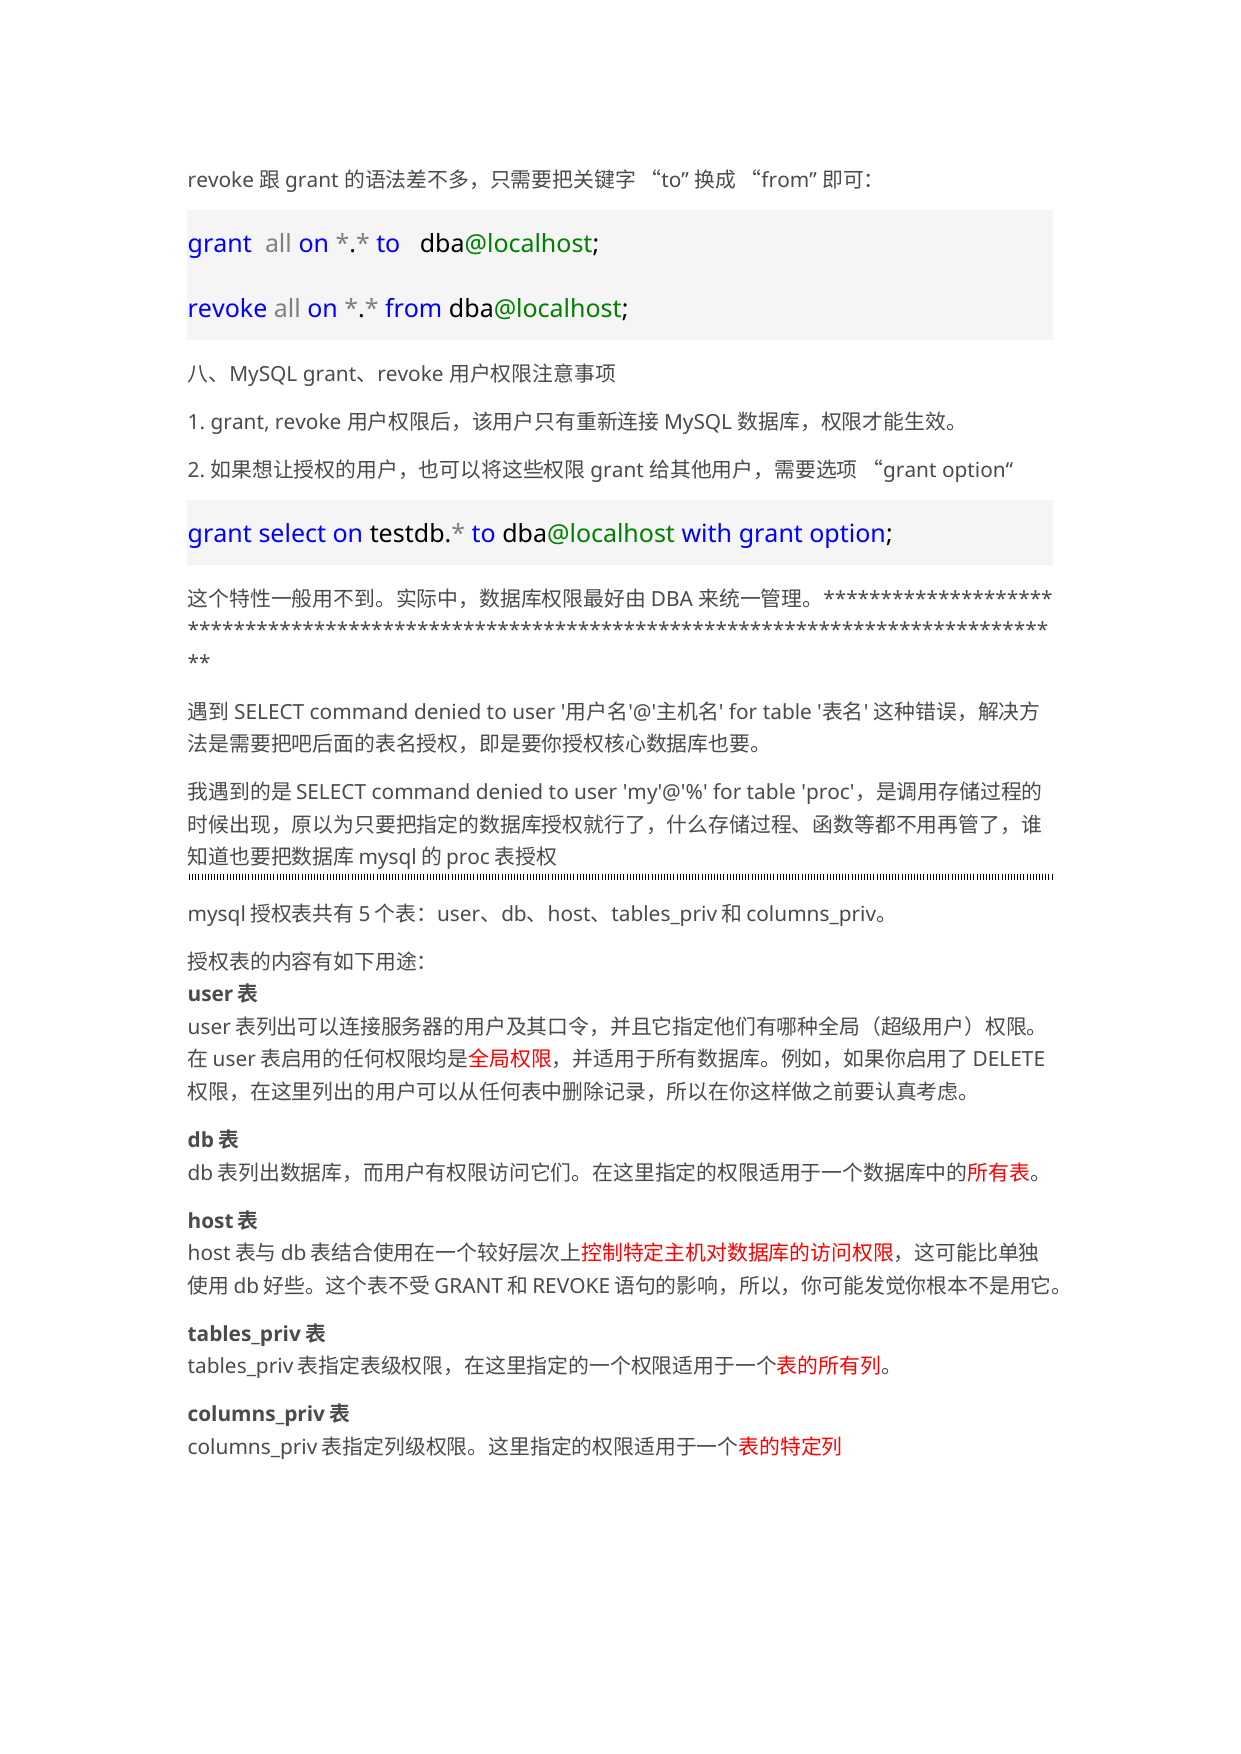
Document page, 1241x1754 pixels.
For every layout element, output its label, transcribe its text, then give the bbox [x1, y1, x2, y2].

text 授权表的内容有如下用途： user表 user表列出可以连接服务器的用户及其口令，并且它指定他们有哪种全局（超级用户）权限。在user表启用的任何权限均是全局权限，并适用于所有数据库。例如，如果你启用了DELETE权限，在这里列出的用户可以从任何表中删除记录，所以在你这样做之前要认真考虑。 [187, 944, 1053, 1107]
text columns_priv表 columns_priv表指定列级权限。这里指定的权限适用于一个表的特定列 [187, 1397, 1053, 1462]
text revoke 跟 grant 的语法差不多，只需要把关键字 “to” 换成 “from” 即可： [187, 162, 1053, 194]
text grant select on testdb.* to dba@localhost with grant option; [187, 500, 1053, 565]
text 2. 如果想让授权的用户，也可以将这些权限 grant 给其他用户，需要选项 “grant option“ [187, 452, 1053, 484]
text mysql授权表共有5个表：user、db、host、tables_priv和columns_priv。 [187, 896, 1053, 928]
text 这个特性一般用不到。实际中，数据库权限最好由 DBA 来统一管理。************************************************************************************************* [187, 581, 1053, 678]
text tables_priv表 tables_priv表指定表级权限，在这里指定的一个权限适用于一个表的所有列。 [187, 1316, 1053, 1381]
text 八、MySQL grant、revoke 用户权限注意事项 [187, 356, 1053, 388]
text 遇到 SELECT command denied to user '用户名'@'主机名' for table '表名' 这种错误，解决方法是需要把吧后面的表名授权，即是要你授权核心数据库也要。 [187, 694, 1053, 759]
text 我遇到的是SELECT command denied to user 'my'@'%' for table 'proc'，是调用存储过程的时候出现，原以为只要把指定的数据库授权就行了，什么存储过程、函数等都不用再管了，谁知道也要把数据库mysql的proc表授权 [187, 774, 1053, 880]
text grant all on *.* to dba@localhost; revoke all on *.* from dba@localhost; [187, 210, 1053, 340]
text 1. grant, revoke 用户权限后，该用户只有重新连接 MySQL 数据库，权限才能生效。 [187, 404, 1053, 436]
text db表 db表列出数据库，而用户有权限访问它们。在这里指定的权限适用于一个数据库中的所有表。 [187, 1122, 1053, 1187]
text host表 host表与db表结合使用在一个较好层次上控制特定主机对数据库的访问权限，这可能比单独使用db好些。这个表不受GRANT和REVOKE语句的影响，所以，你可能发觉你根本不是用它。 [187, 1203, 1053, 1300]
